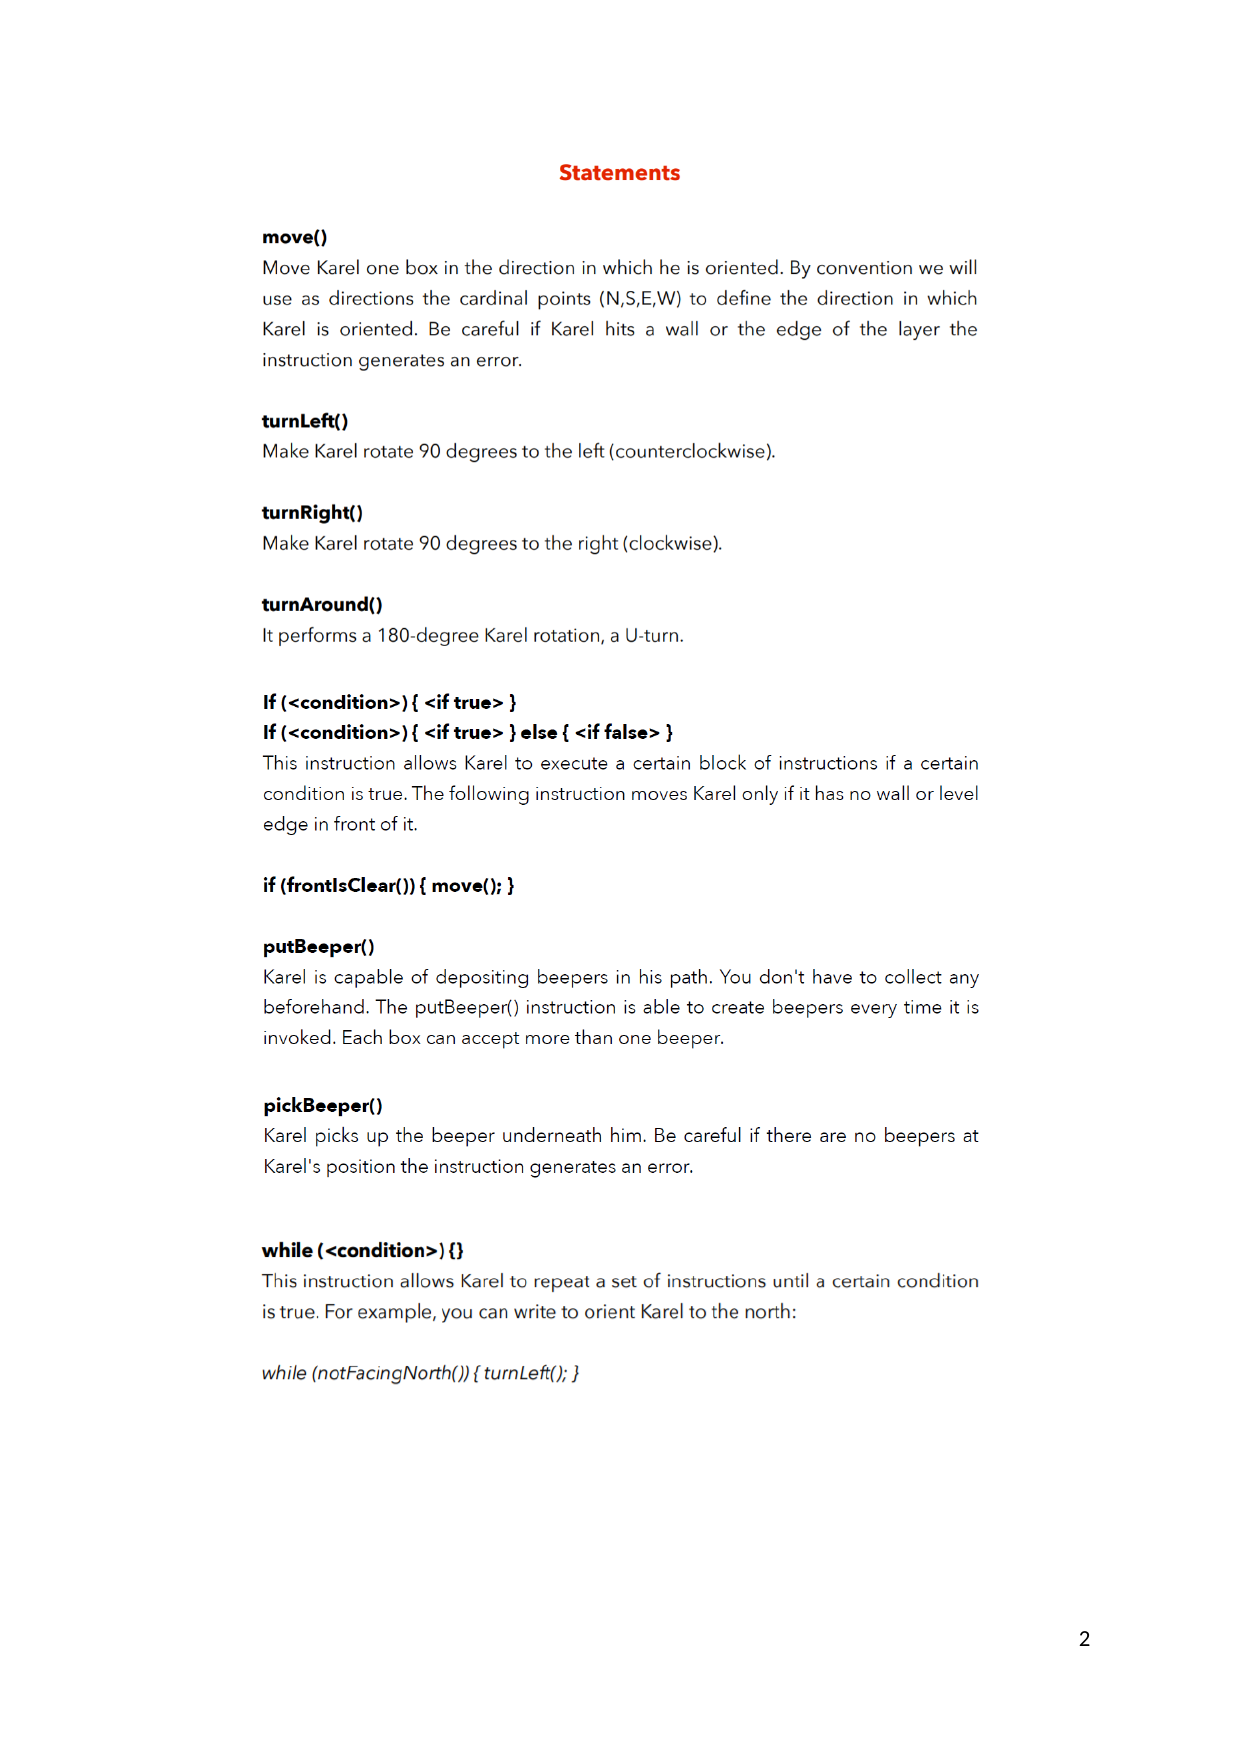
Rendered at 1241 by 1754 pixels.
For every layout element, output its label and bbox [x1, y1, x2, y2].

picture [150, 679, 1089, 1060]
picture [150, 150, 1089, 661]
picture [150, 1214, 1090, 1388]
picture [150, 1078, 1091, 1196]
